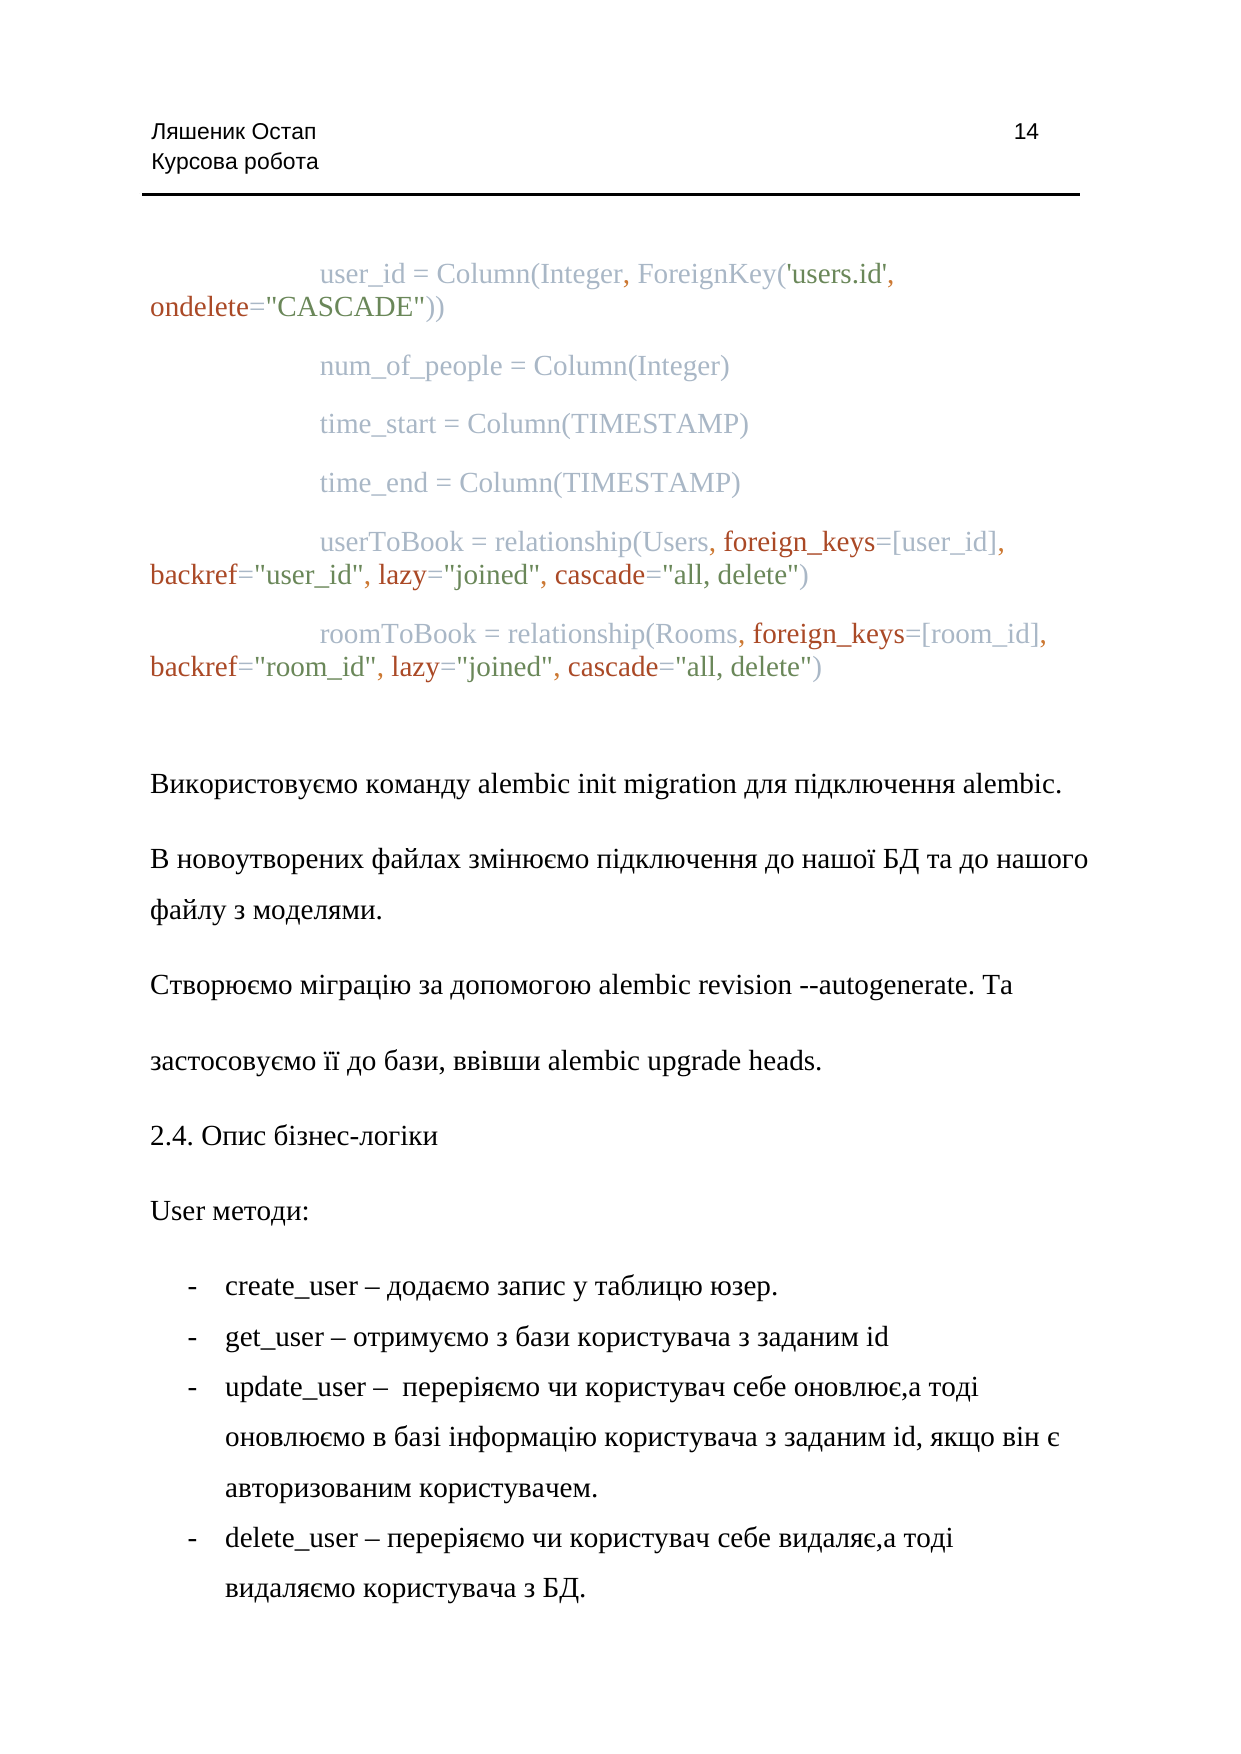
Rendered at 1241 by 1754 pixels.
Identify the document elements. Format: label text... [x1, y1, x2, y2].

text User методи: [150, 1193, 1090, 1227]
list create_user – додаємо запис у таблицю юзер. [187, 1268, 1090, 1302]
list delete_user – переріяємо чи користувач себе видаляє,а тоді видаляємо користувача з БД. [187, 1520, 1090, 1604]
text Використовуємо команду alembic init migration для підключення alembic. [150, 766, 1090, 800]
text В новоутворених файлах змінюємо підключення до нашої БД та до нашого файлу з моделями. [150, 842, 1090, 926]
list get_user – отримуємо з бази користувача з заданим id [187, 1319, 1090, 1352]
text застосовуємо її до бази, ввівши alembic upgrade heads. [150, 1043, 1090, 1076]
text num_of_people = Column(Integer) [150, 348, 1090, 382]
text time_start = Column(TIMESTAMP) [150, 407, 1090, 440]
list update_user – переріяємо чи користувач себе оновлює,а тоді оновлюємо в базі інформацію користувача з заданим id, якщо він є авторизованим користувачем. [187, 1369, 1090, 1503]
text 2.4. Опис бізнес-логіки [150, 1118, 1090, 1151]
text roomToBook = relationship(Rooms, foreign_keys=[room_id], backref="room_id", lazy="joined", cascade="all, delete") [150, 616, 1090, 683]
text user_id = Column(Integer, ForeignKey('users.id', ondelete="CASCADE")) [150, 256, 1090, 323]
text Створюємо міграцію за допомогою alembic revision --autogenerate. Та [150, 967, 1090, 1001]
text userToBook = relationship(Users, foreign_keys=[user_id], backref="user_id", lazy="joined", cascade="all, delete") [150, 524, 1090, 591]
text time_end = Column(TIMESTAMP) [150, 465, 1090, 499]
